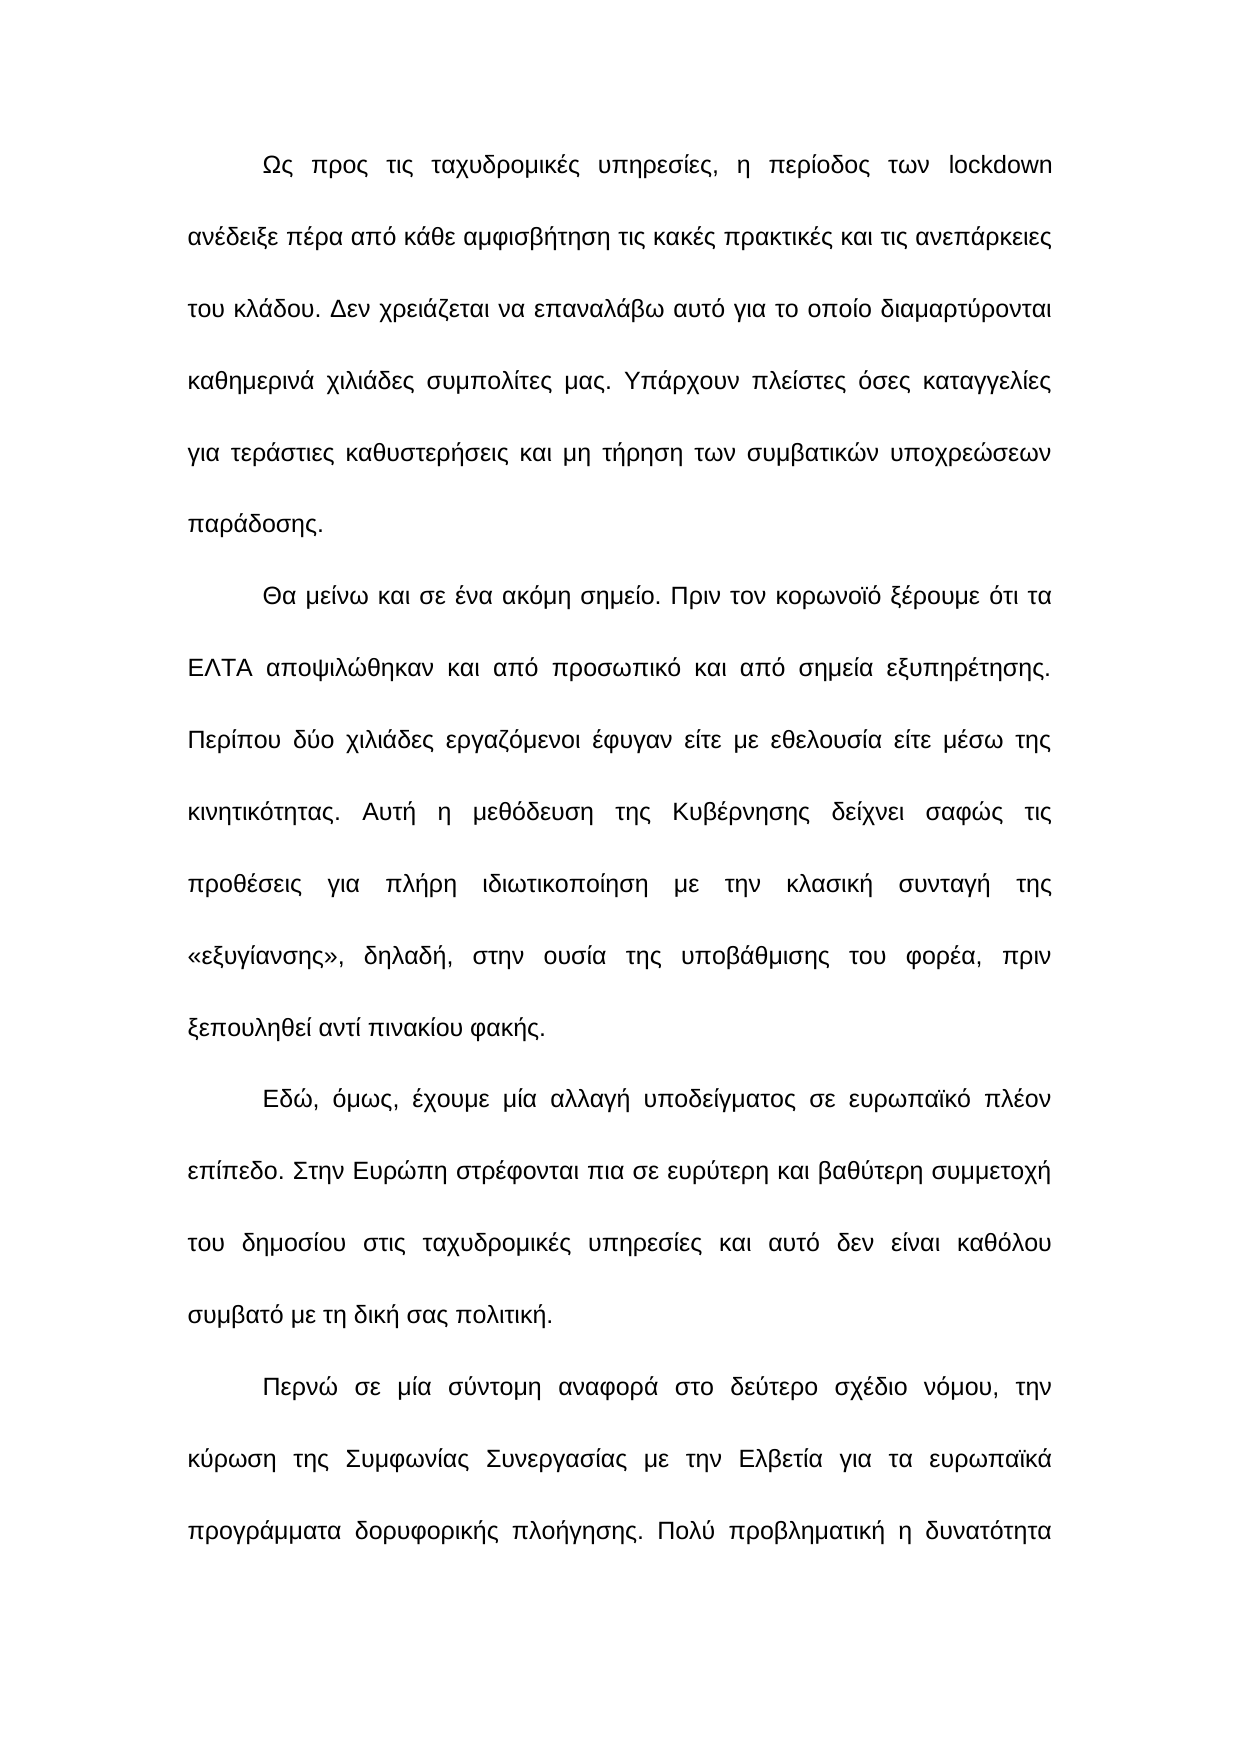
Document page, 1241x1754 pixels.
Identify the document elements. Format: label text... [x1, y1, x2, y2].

text Θα μείνω και σε ένα ακόμη σημείο. Πριν τον κορωνοϊό ξέρουμε ότι τα ΕΛΤΑ αποψιλώθηκαν και από προσωπικό και από σημεία εξυπηρέτησης. Περίπου δύο χιλιάδες εργαζόμενοι έφυγαν είτε με εθελουσία είτε μέσω της κινητικότητας. Αυτή η μεθόδευση της Κυβέρνησης δείχνει σαφώς τις προθέσεις για πλήρη ιδιωτικοποίηση με την κλασική συνταγή της «εξυγίανσης», δηλαδή, στην ουσία της υποβάθμισης του φορέα, πριν ξεπουληθεί αντί πινακίου φακής. [187, 581, 1053, 1041]
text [187, 1372, 1053, 1544]
text Εδώ, όμως, έχουμε μία αλλαγή υποδείγματος σε ευρωπαϊκό πλέον επίπεδο. Στην Ευρώπη στρέφονται πια σε ευρύτερη και βαθύτερη συμμετοχή του δημοσίου στις ταχυδρομικές υπηρεσίες και αυτό δεν είναι καθόλου συμβατό με τη δική σας πολιτική. [187, 1084, 1053, 1329]
text Ως προς τις ταχυδρομικές υπηρεσίες, η περίοδος των lockdown ανέδειξε πέρα από κάθε αμφισβήτηση τις κακές πρακτικές και τις ανεπάρκειες του κλάδου. Δεν χρειάζεται να επαναλάβω αυτό για το οποίο διαμαρτύρονται καθημερινά χιλιάδες συμπολίτες μας. Υπάρχουν πλείστες όσες καταγγελίες για τεράστιες καθυστερήσεις και μη τήρηση των συμβατικών υποχρεώσεων παράδοσης. [187, 150, 1053, 538]
